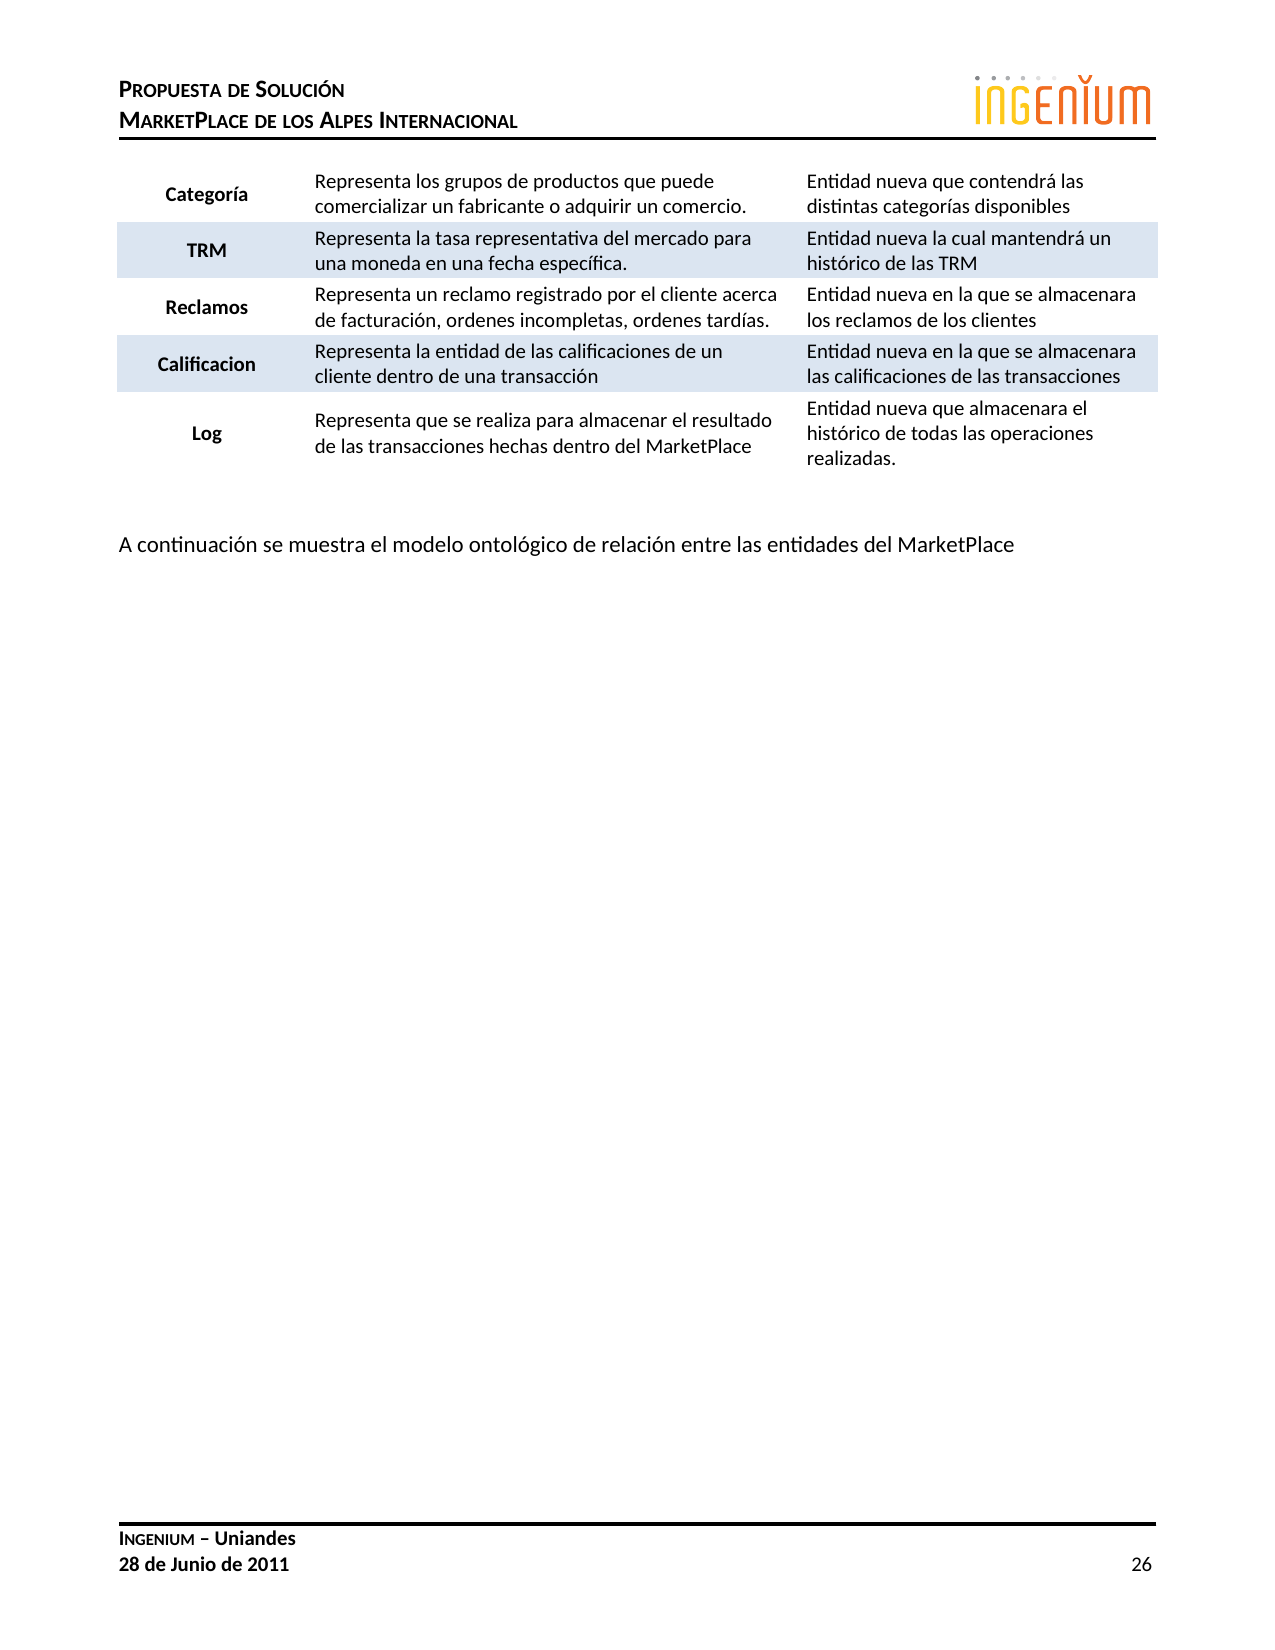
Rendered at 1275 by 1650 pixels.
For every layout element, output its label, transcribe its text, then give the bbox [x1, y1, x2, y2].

table_cell Calificacion [117, 335, 306, 392]
table_cell Entidad nueva en la que se almacenara los reclamos de los clientes [798, 279, 1158, 335]
table_cell Entidad nueva que almacenara el histórico de todas las operaciones realizadas. [798, 392, 1158, 474]
text A continuación se muestra el modelo ontológico de relación entre las entidades del MarketPlace [118, 530, 1156, 558]
table_cell Categoría [117, 165, 306, 222]
table_cell Reclamos [117, 279, 306, 335]
table_cell Representa los grupos de productos que puede comercializar un fabricante o adquirir un comercio. [306, 165, 798, 222]
table_cell Representa la entidad de las calificaciones de un cliente dentro de una transacción [306, 335, 798, 392]
table_cell TRM [117, 222, 306, 278]
table_cell Log [117, 392, 306, 474]
table_cell Representa la tasa representativa del mercado para una moneda en una fecha específica. [306, 222, 798, 278]
table_cell Entidad nueva en la que se almacenara las calificaciones de las transacciones [798, 335, 1158, 392]
table_cell Entidad nueva que contendrá las distintas categorías disponibles [798, 165, 1158, 222]
table_cell Representa un reclamo registrado por el cliente acerca de facturación, ordenes incompletas, ordenes tardías. [306, 279, 798, 335]
table_cell Representa que se realiza para almacenar el resultado de las transacciones hechas dentro del MarketPlace [306, 392, 798, 474]
picture [975, 75, 1157, 136]
table_cell Entidad nueva la cual mantendrá un histórico de las TRM [798, 222, 1158, 278]
